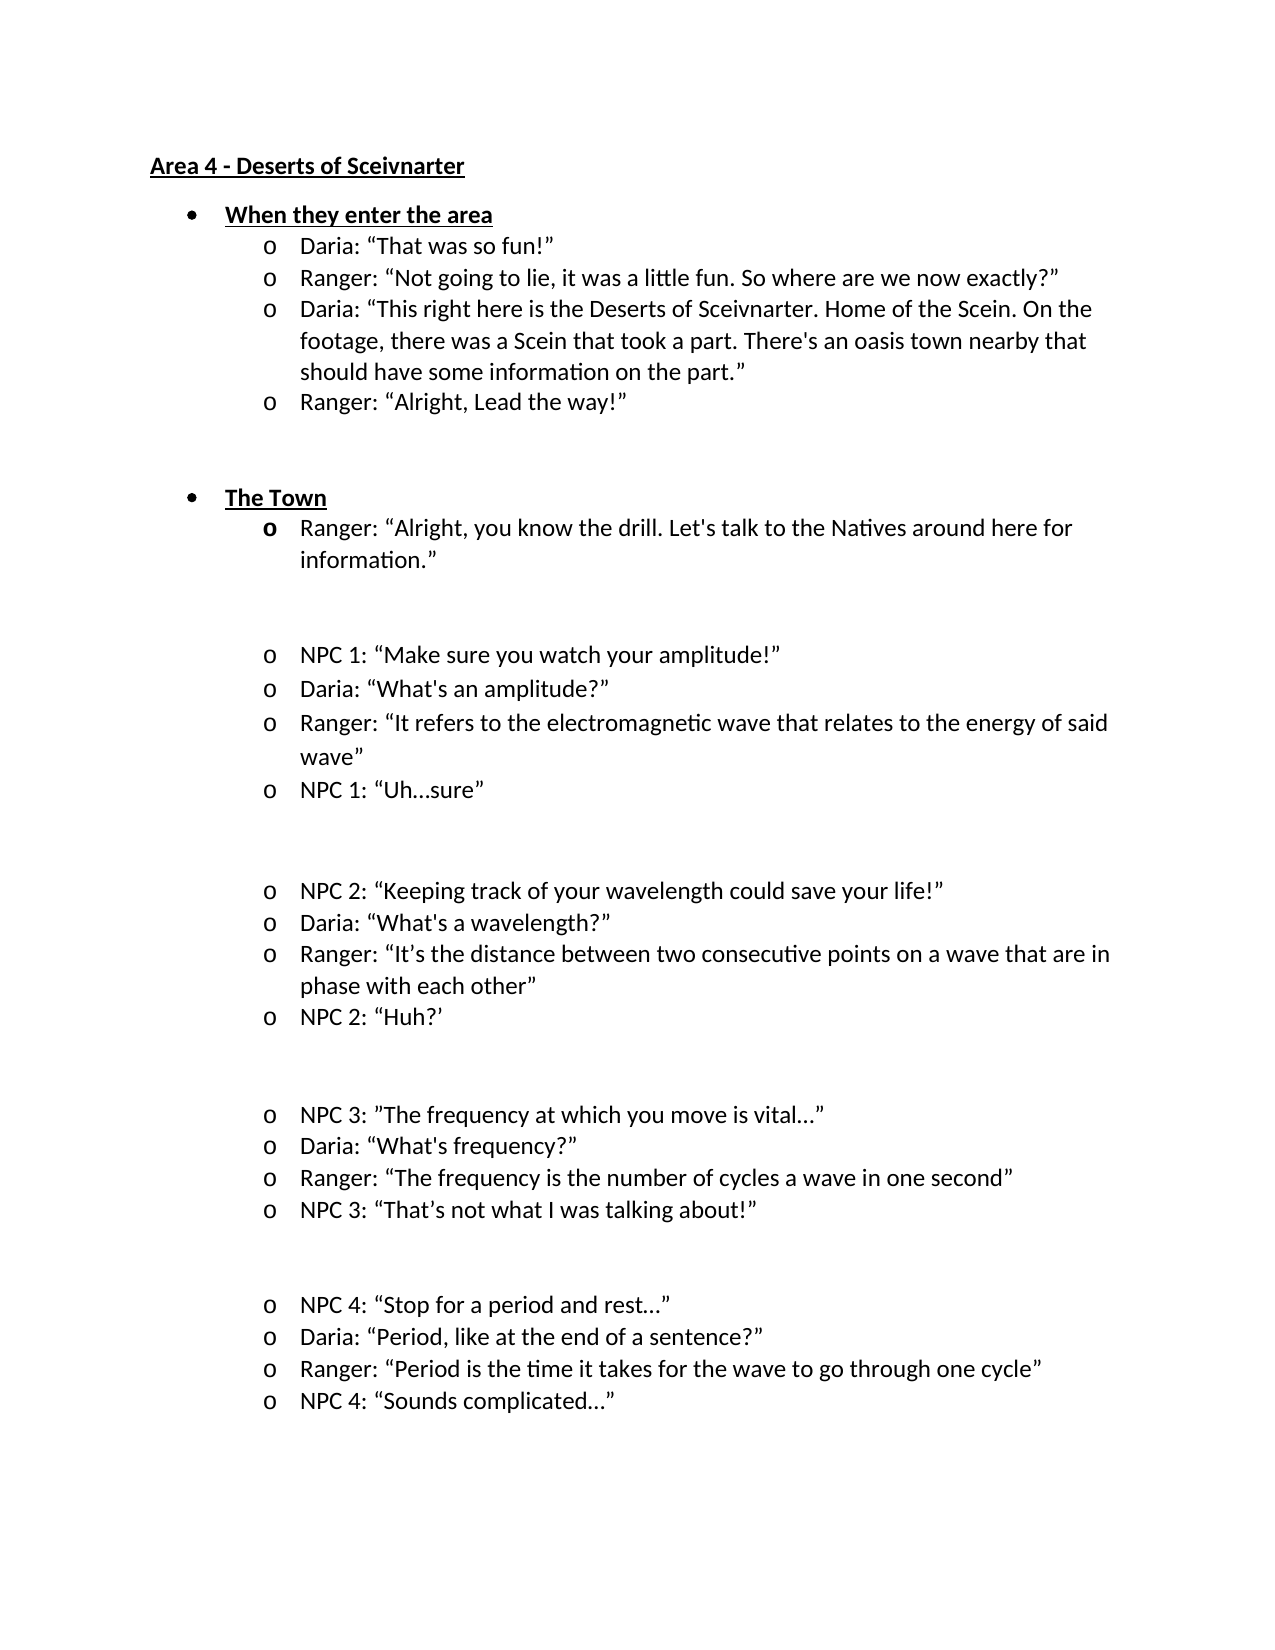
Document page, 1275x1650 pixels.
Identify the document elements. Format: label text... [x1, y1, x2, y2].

list NPC 1: “Uh…sure” [262, 774, 1125, 806]
list NPC 4: “Sounds complicated…” [262, 1385, 1125, 1417]
list Daria: “What's an amplitude?” [262, 673, 1125, 705]
list Ranger: “Alright, Lead the way!” [262, 386, 1125, 418]
list NPC 2: “Keeping track of your wavelength could save your life!” [262, 875, 1125, 907]
list Ranger: “It refers to the electromagnetic wave that relates to the energy of said wave” [262, 707, 1125, 772]
list Daria: “Period, like at the end of a sentence?” [262, 1321, 1125, 1353]
list Ranger: “Alright, you know the drill. Let's talk to the Natives around here for information.” [262, 513, 1125, 575]
list Daria: “What's frequency?” [262, 1131, 1125, 1162]
list Daria: “What's a wavelength?” [262, 907, 1125, 938]
list NPC 4: “Stop for a period and rest…” [262, 1290, 1125, 1321]
list Daria: “That was so fun!” [262, 230, 1125, 262]
list Ranger: “Not going to lie, it was a little fun. So where are we now exactly?” [262, 262, 1125, 294]
list Ranger: “Period is the time it takes for the wave to go through one cycle” [262, 1353, 1125, 1385]
list When they enter the area [187, 199, 1125, 230]
list NPC 1: “Make sure you watch your amplitude!” [262, 639, 1125, 671]
text Area 4 - Deserts of Sceivnarter [150, 150, 1125, 181]
list The Town [187, 482, 1125, 513]
list NPC 2: “Huh?’ [262, 1001, 1125, 1032]
list Ranger: “It’s the distance between two consecutive points on a wave that are in phase with each other” [262, 938, 1125, 1001]
list NPC 3: “That’s not what I was talking about!” [262, 1194, 1125, 1226]
list NPC 3: ”The frequency at which you move is vital…” [262, 1099, 1125, 1131]
list Ranger: “The frequency is the number of cycles a wave in one second” [262, 1162, 1125, 1194]
list Daria: “This right here is the Deserts of Sceivnarter. Home of the Scein. On the footage, there was a Scein that took a part. There's an oasis town nearby that should have some information on the part.” [262, 294, 1125, 386]
